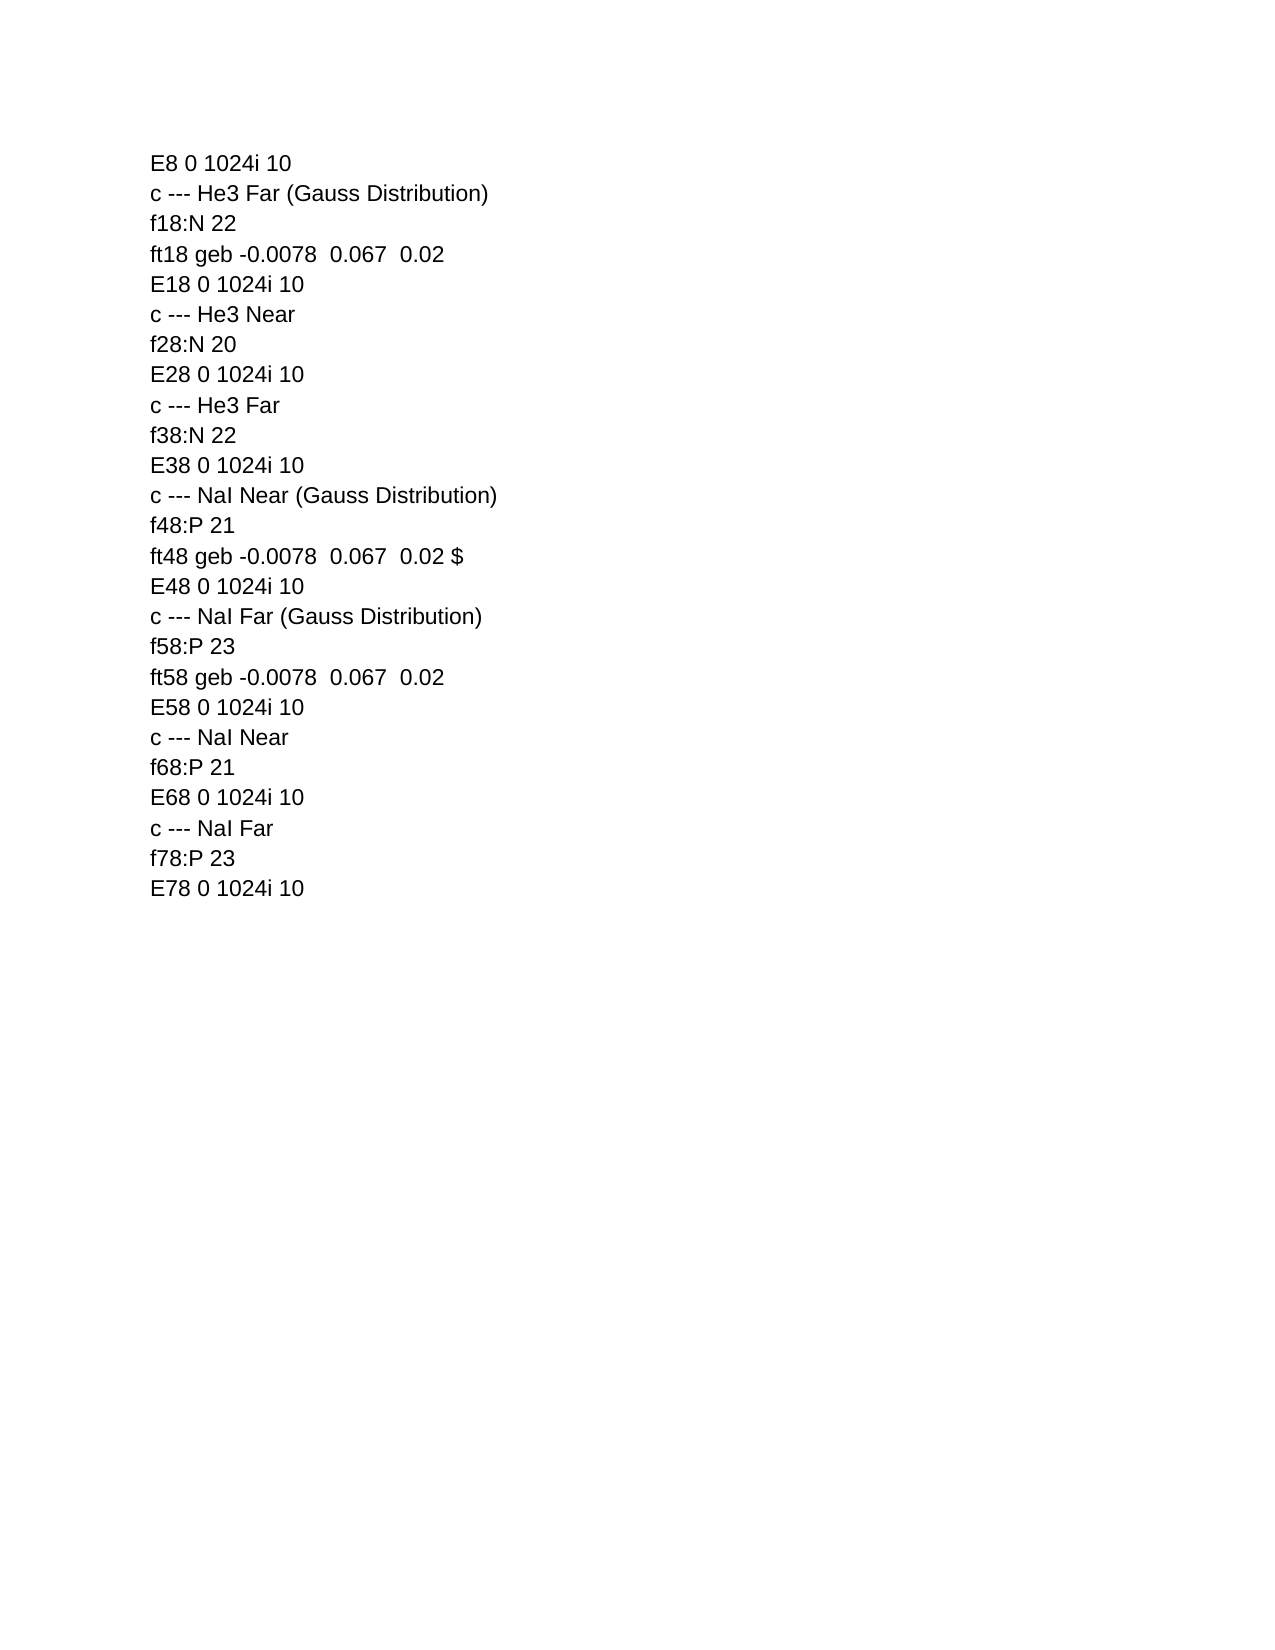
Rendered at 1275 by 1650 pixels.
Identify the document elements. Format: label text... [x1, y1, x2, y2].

text c --- NaI Far (Gauss Distribution) [150, 603, 1125, 629]
text E18 0 1024i 10 [150, 271, 1125, 297]
text E48 0 1024i 10 [150, 573, 1125, 599]
text f18:N 22 [150, 210, 1125, 237]
text c --- NaI Near (Gauss Distribution) [150, 482, 1125, 509]
text E8 0 1024i 10 [150, 150, 1125, 176]
text E28 0 1024i 10 [150, 361, 1125, 388]
text f38:N 22 [150, 422, 1125, 448]
text c --- He3 Near [150, 301, 1125, 327]
text ft18 geb -0.0078 0.067 0.02 [150, 241, 1125, 267]
text c --- NaI Near [150, 724, 1125, 750]
text c --- He3 Far (Gauss Distribution) [150, 180, 1125, 207]
text E78 0 1024i 10 [150, 875, 1125, 901]
text ft48 geb -0.0078 0.067 0.02 $ [150, 543, 1125, 569]
text f58:P 23 [150, 633, 1125, 660]
text ft58 geb -0.0078 0.067 0.02 [150, 663, 1125, 690]
text f68:P 21 [150, 754, 1125, 781]
text c --- NaI Far [150, 814, 1125, 841]
text E38 0 1024i 10 [150, 452, 1125, 478]
text E58 0 1024i 10 [150, 694, 1125, 720]
text E68 0 1024i 10 [150, 784, 1125, 811]
text f48:P 21 [150, 512, 1125, 539]
text c --- He3 Far [150, 392, 1125, 418]
text f78:P 23 [150, 845, 1125, 871]
text f28:N 20 [150, 331, 1125, 358]
